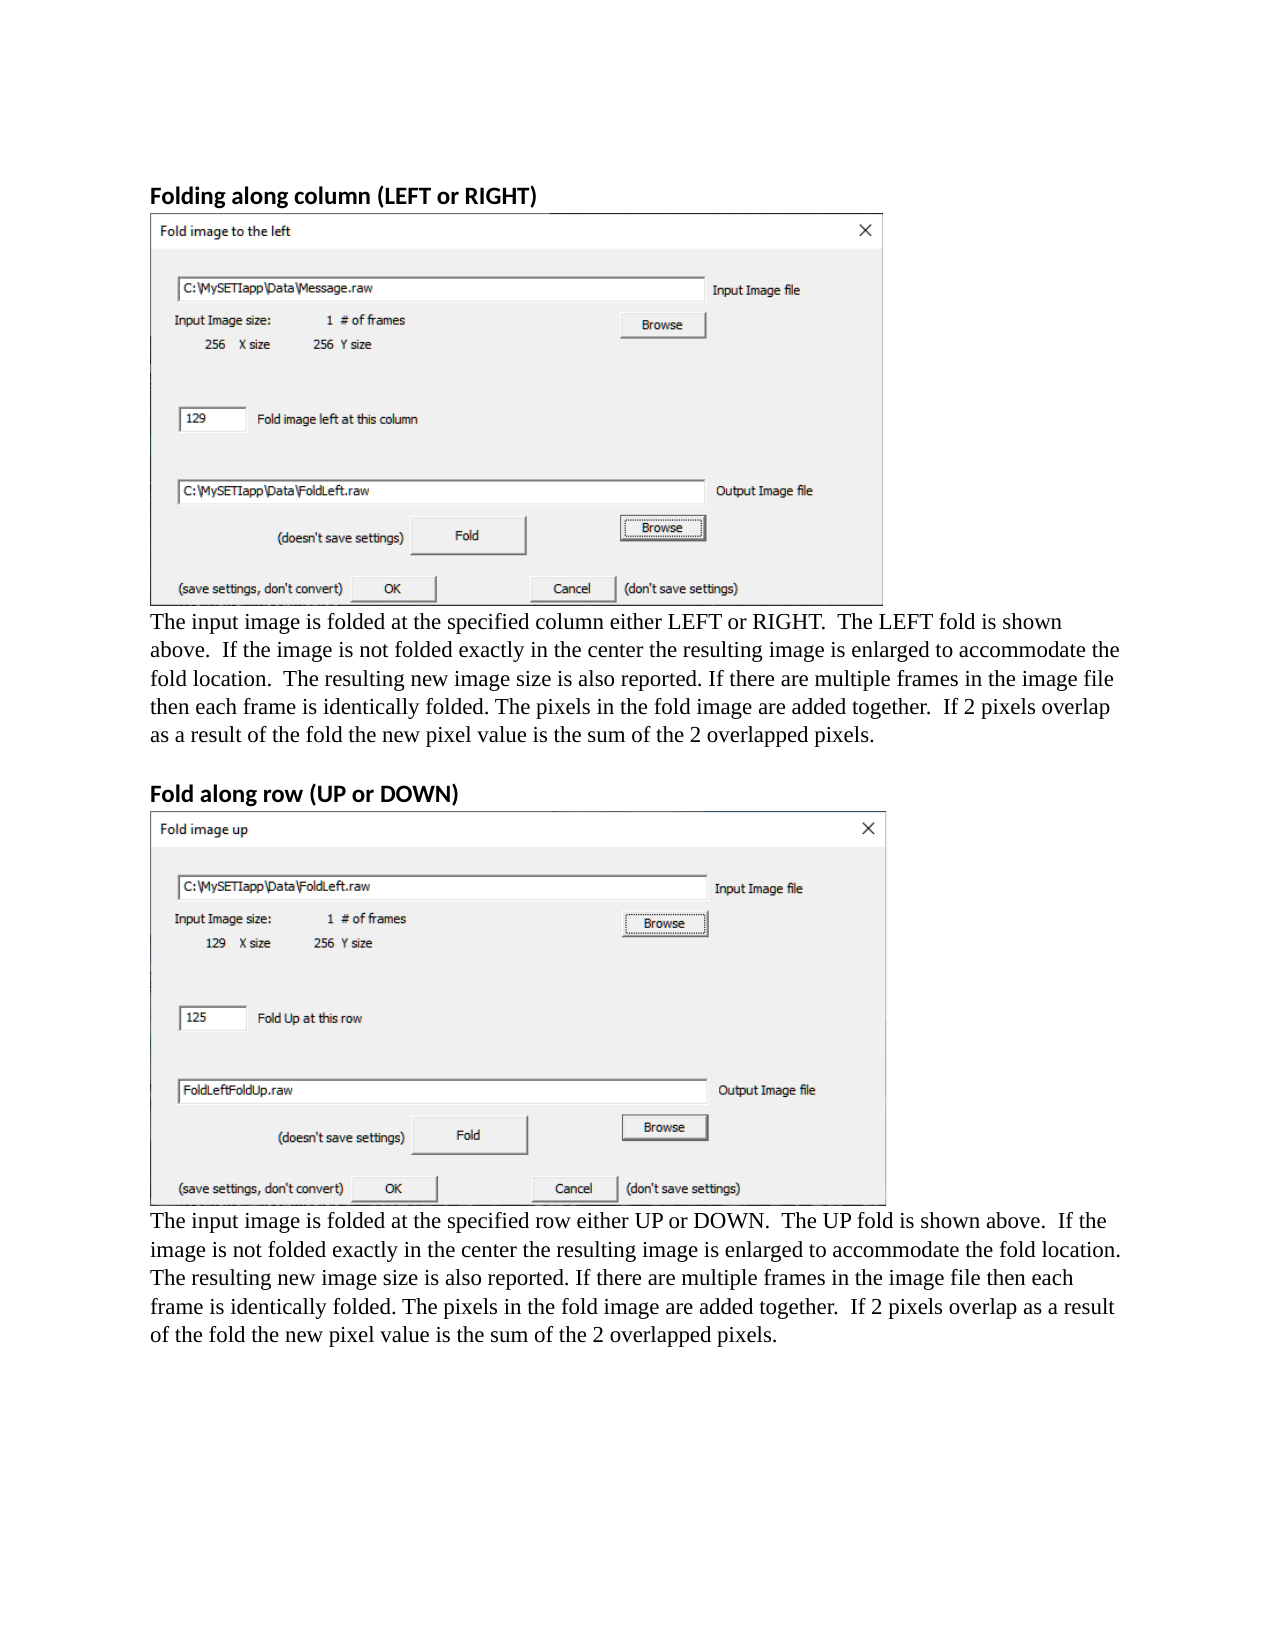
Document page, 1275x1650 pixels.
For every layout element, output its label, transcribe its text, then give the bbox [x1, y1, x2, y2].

picture [150, 811, 887, 1206]
text Folding along column (LEFT or RIGHT) [150, 180, 1125, 211]
picture [150, 213, 883, 606]
text The input image is folded at the specified column either LEFT or RIGHT. The LEFT fold is shown above. If the image is not folded exactly in the center the resulting image is enlarged to accommodate the fold location. The resulting new image size is also reported. If there are multiple frames in the image file then each frame is identically folded. The pixels in the fold image are added together. If 2 pixels overlap as a result of the fold the new pixel value is the sum of the 2 overlapped pixels. [150, 608, 1125, 748]
text Fold along row (UP or DOWN) [150, 778, 1125, 809]
text The input image is folded at the specified row either UP or DOWN. The UP fold is shown above. If the image is not folded exactly in the center the resulting image is enlarged to accommodate the fold location. The resulting new image size is also reported. If there are multiple frames in the image file then each frame is identically folded. The pixels in the fold image are added together. If 2 pixels overlap as a result of the fold the new pixel value is the sum of the 2 overlapped pixels. [150, 1207, 1125, 1348]
